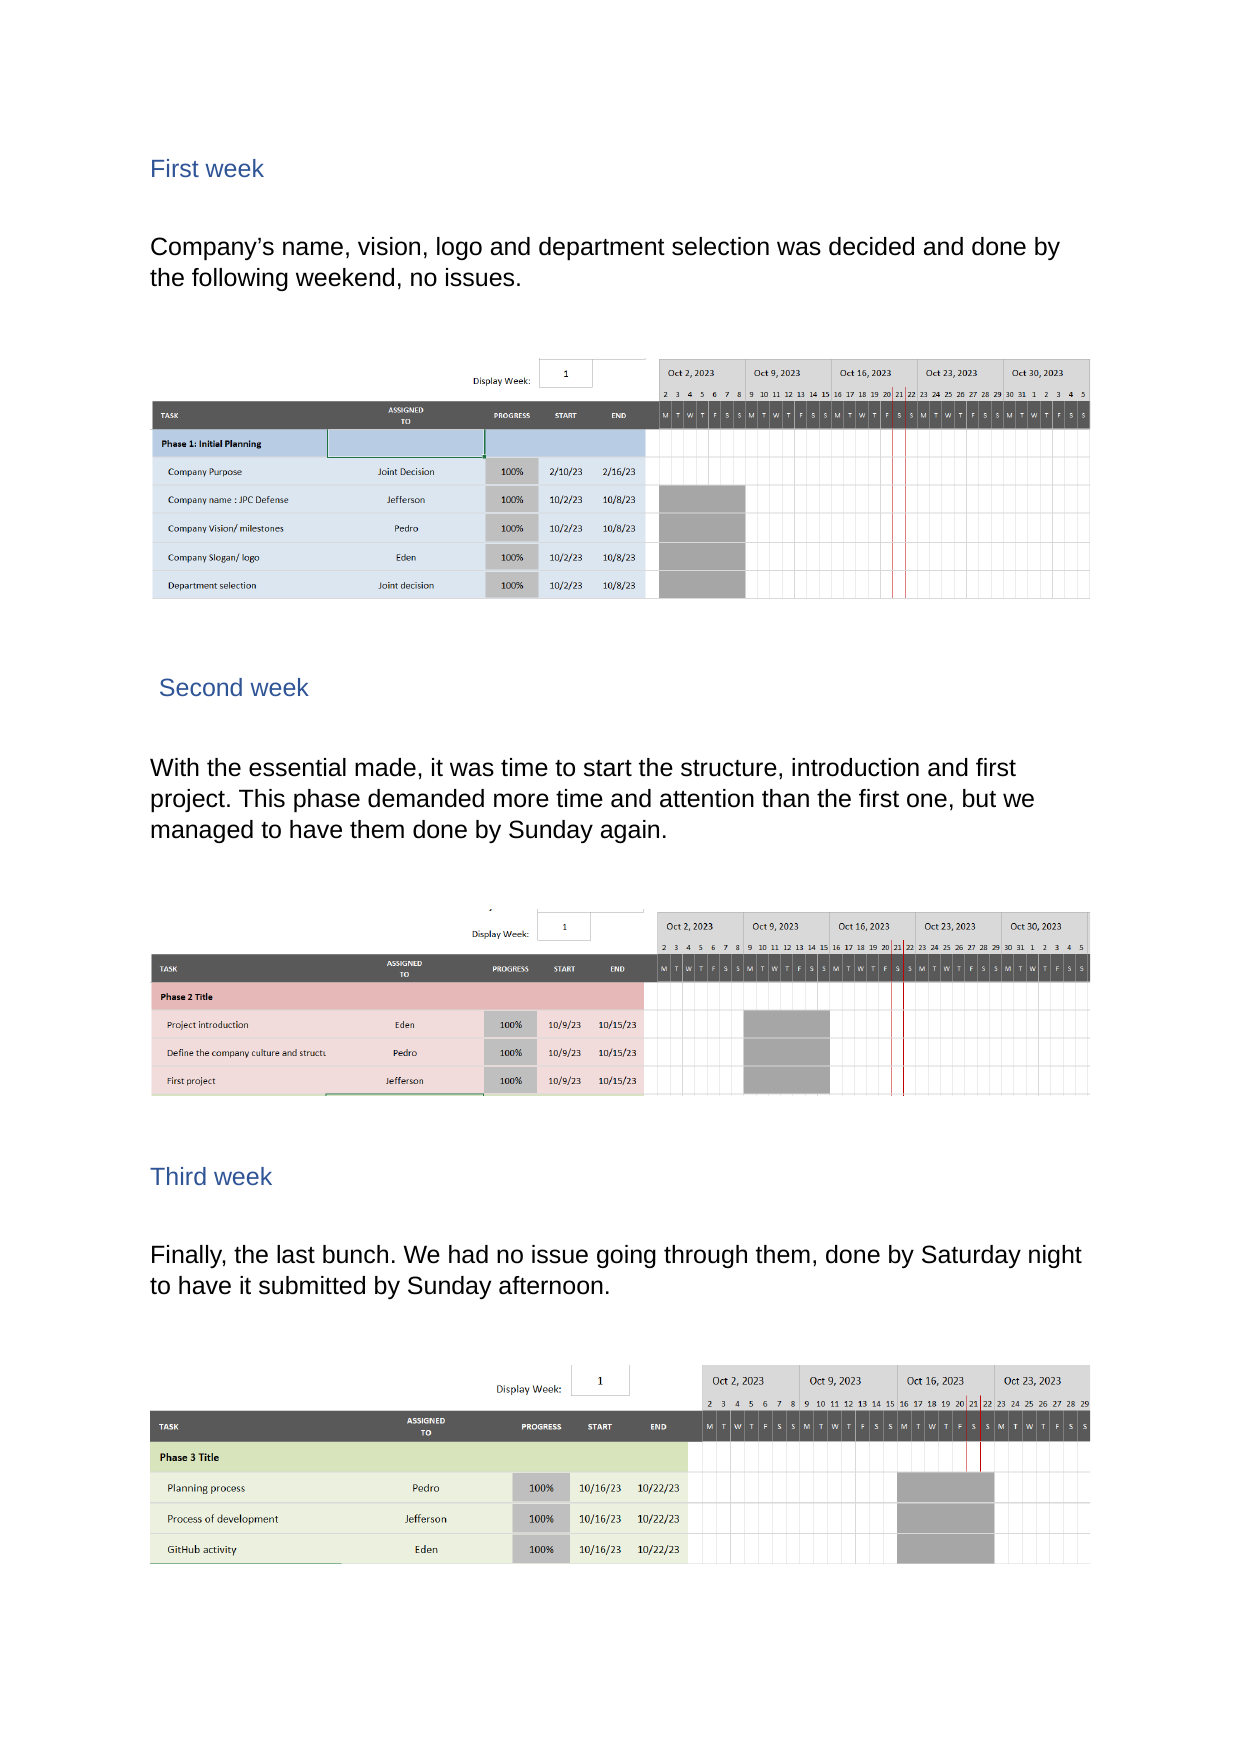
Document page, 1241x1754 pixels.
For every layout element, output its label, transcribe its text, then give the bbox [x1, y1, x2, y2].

picture [150, 1365, 1091, 1564]
picture [150, 358, 1091, 599]
text Company’s name, vision, logo and department selection was decided and done by the following weekend, no issues. [150, 232, 1090, 292]
subtitle Third week [150, 1162, 1090, 1191]
text Finally, the last bunch. We had no issue going through them, done by Saturday night to have it submitted by Sunday afternoon. [150, 1240, 1090, 1300]
subtitle First week [150, 154, 1090, 183]
subtitle Second week [150, 673, 1090, 702]
picture [150, 909, 1091, 1096]
text With the essential made, it was time to start the structure, introduction and first project. This phase demanded more time and attention than the first one, but we managed to have them done by Sunday again. [150, 752, 1090, 843]
